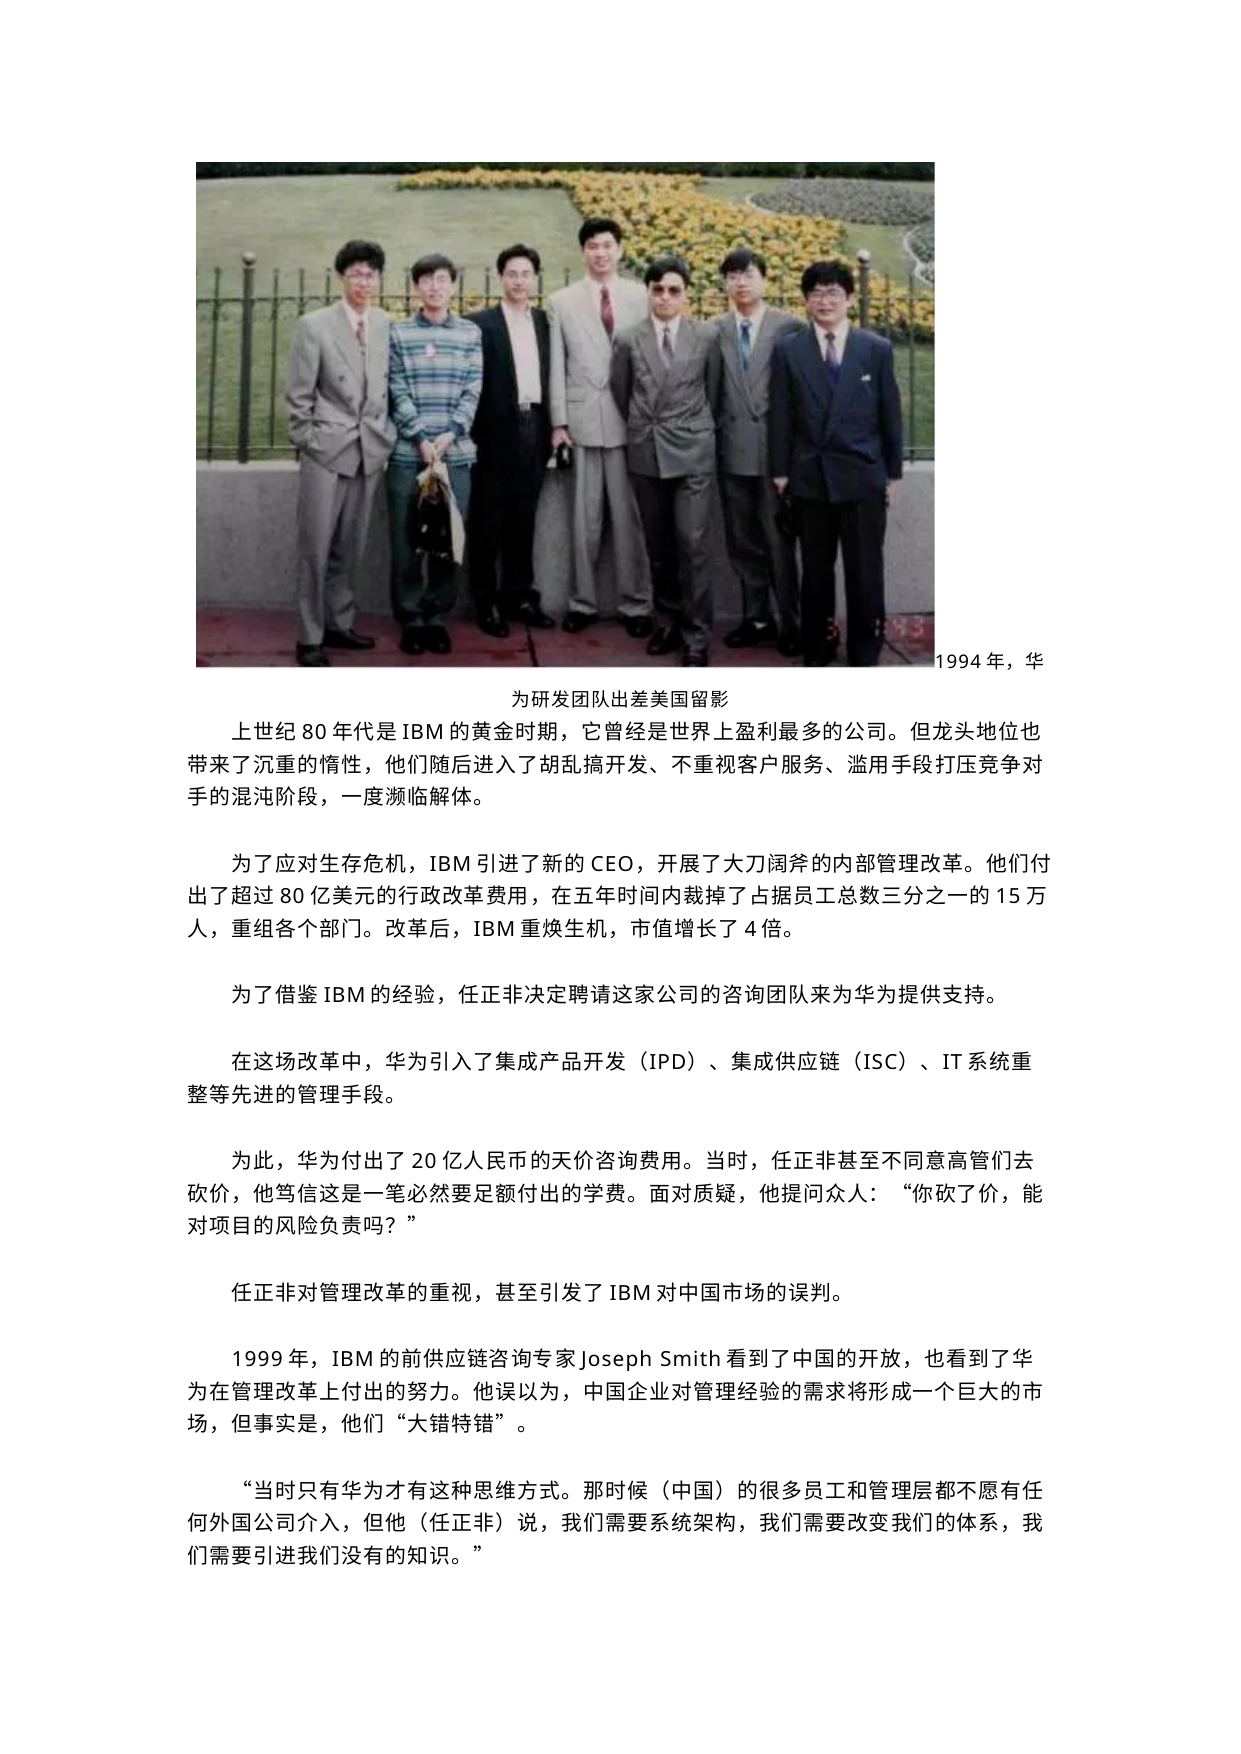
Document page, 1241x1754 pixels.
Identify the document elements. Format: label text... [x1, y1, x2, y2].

text 上世纪80年代是IBM的黄金时期，它曾经是世界上盈利最多的公司。但龙头地位也带来了沉重的惰性，他们随后进入了胡乱搞开发、不重视客户服务、滥用手段打压竞争对手的混沌阶段，一度濒临解体。 [187, 714, 1053, 812]
text 在这场改革中，华为引入了集成产品开发（IPD）、集成供应链（ISC）、IT系统重整等先进的管理手段。 [187, 1044, 1053, 1109]
picture [196, 162, 935, 669]
text 为了借鉴IBM的经验，任正非决定聘请这家公司的咨询团队来为华为提供支持。 [187, 978, 1053, 1010]
text 1999年，IBM的前供应链咨询专家Joseph Smith看到了中国的开放，也看到了华为在管理改革上付出的努力。他误以为，中国企业对管理经验的需求将形成一个巨大的市场，但事实是，他们“大错特错”。 [187, 1341, 1053, 1439]
text 为此，华为付出了20亿人民币的天价咨询费用。当时，任正非甚至不同意高管们去砍价，他笃信这是一笔必然要足额付出的学费。面对质疑，他提问众人：“你砍了价，能对项目的风险负责吗？” [187, 1143, 1053, 1241]
text 任正非对管理改革的重视，甚至引发了IBM对中国市场的误判。 [187, 1275, 1053, 1307]
text “当时只有华为才有这种思维方式。那时候（中国）的很多员工和管理层都不愿有任何外国公司介入，但他（任正非）说，我们需要系统架构，我们需要改变我们的体系，我们需要引进我们没有的知识。” [187, 1473, 1053, 1570]
text 为了应对生存危机，IBM引进了新的CEO，开展了大刀阔斧的内部管理改革。他们付出了超过80亿美元的行政改革费用，在五年时间内裁掉了占据员工总数三分之一的15万人，重组各个部门。改革后，IBM重焕生机，市值增长了4倍。 [187, 846, 1053, 943]
